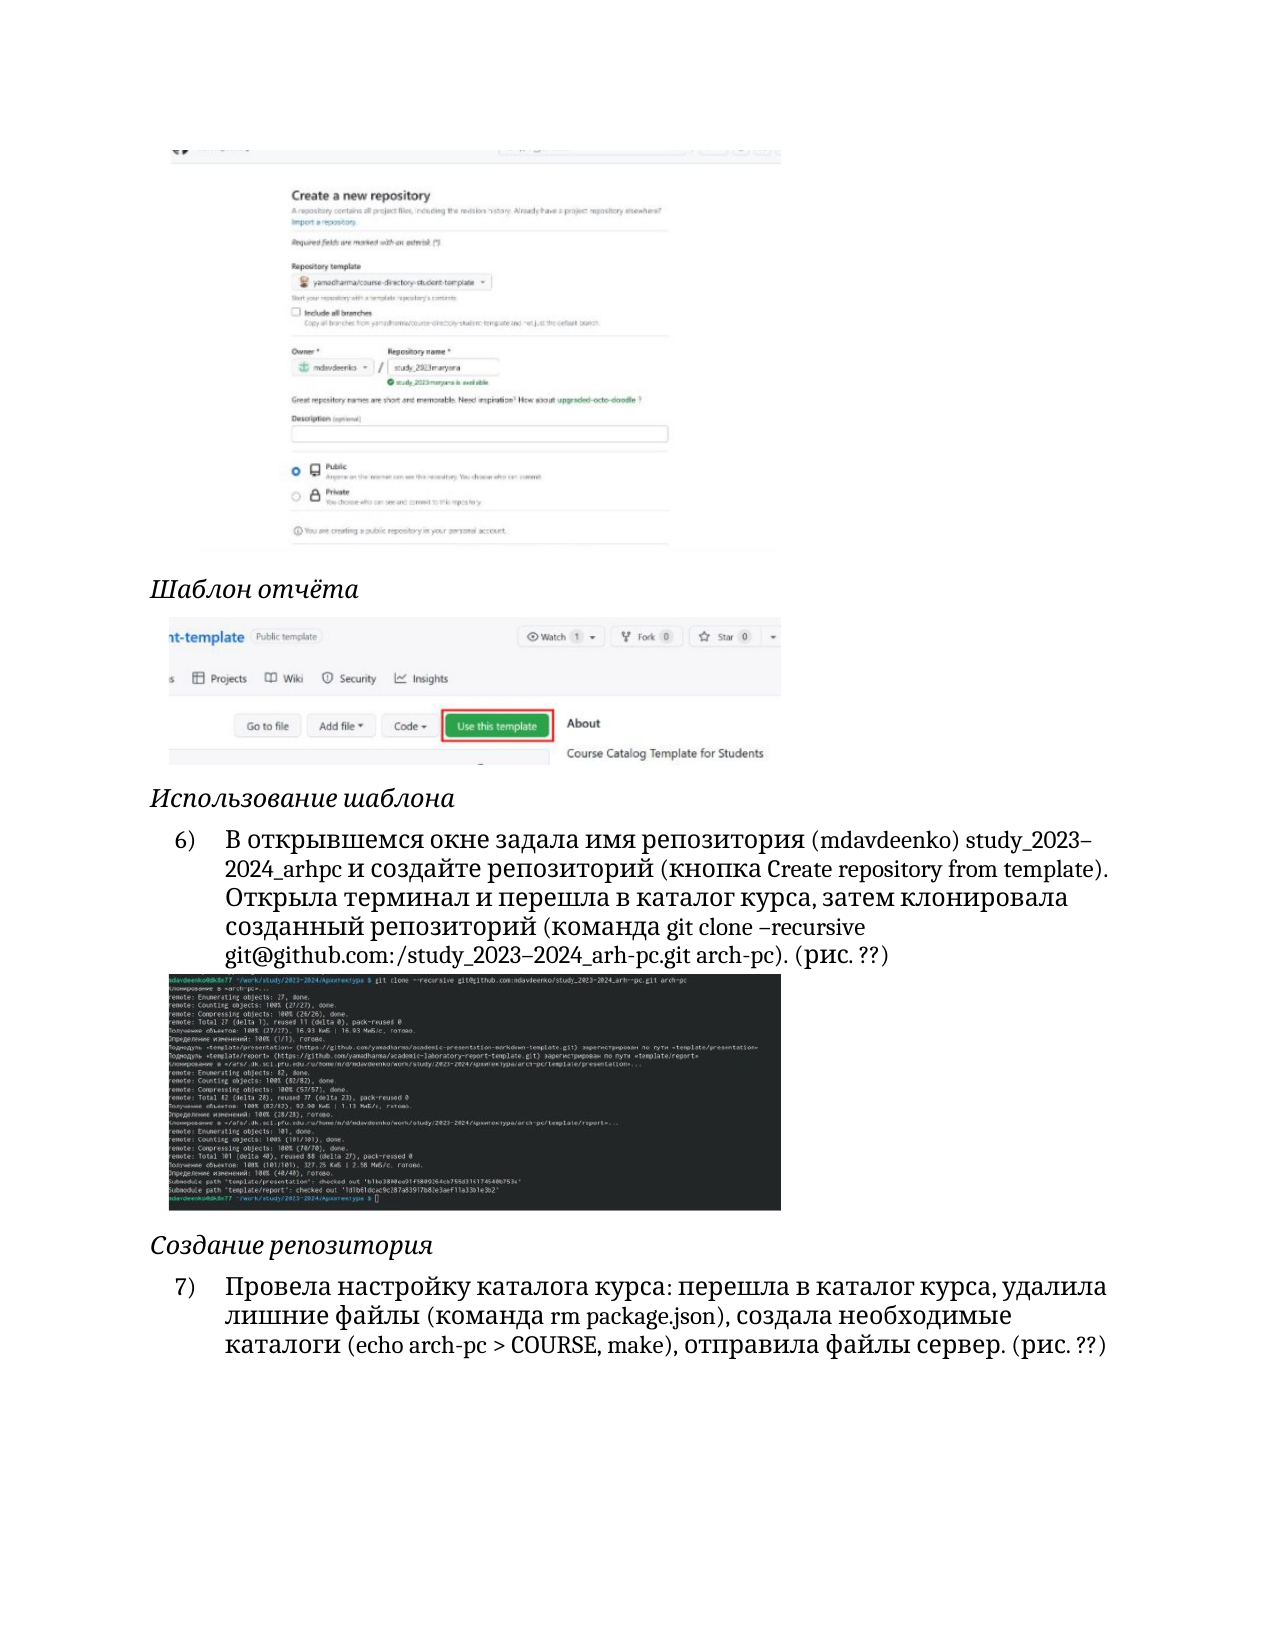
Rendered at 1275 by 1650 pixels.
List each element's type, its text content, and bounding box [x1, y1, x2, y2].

list В открывшемся окне задала имя репозитория (mdavdeenko) study_2023–2024_arhpc и создайте репозиторий (кнопка Create repository from template). Открыла терминал и перешла в каталог курса, затем клонировала созданный репозиторий (команда git clone –recursive git@github.com:/study_2023–2024_arh-pc.git arch-pc). (рис. ??) [175, 826, 1125, 970]
text Шаблон отчёта [150, 576, 1125, 605]
picture [168, 617, 782, 765]
picture [168, 150, 782, 556]
text Создание репозитория [150, 1232, 1125, 1261]
text Использование шаблона [150, 785, 1125, 814]
picture [168, 973, 782, 1212]
list Провела настройку каталога курса: перешла в каталог курса, удалила лишние файлы (команда rm package.json), создала необходимые каталоги (echo arch-pc > COURSE, make), отправила файлы сервер. (рис. ??) [175, 1273, 1125, 1359]
